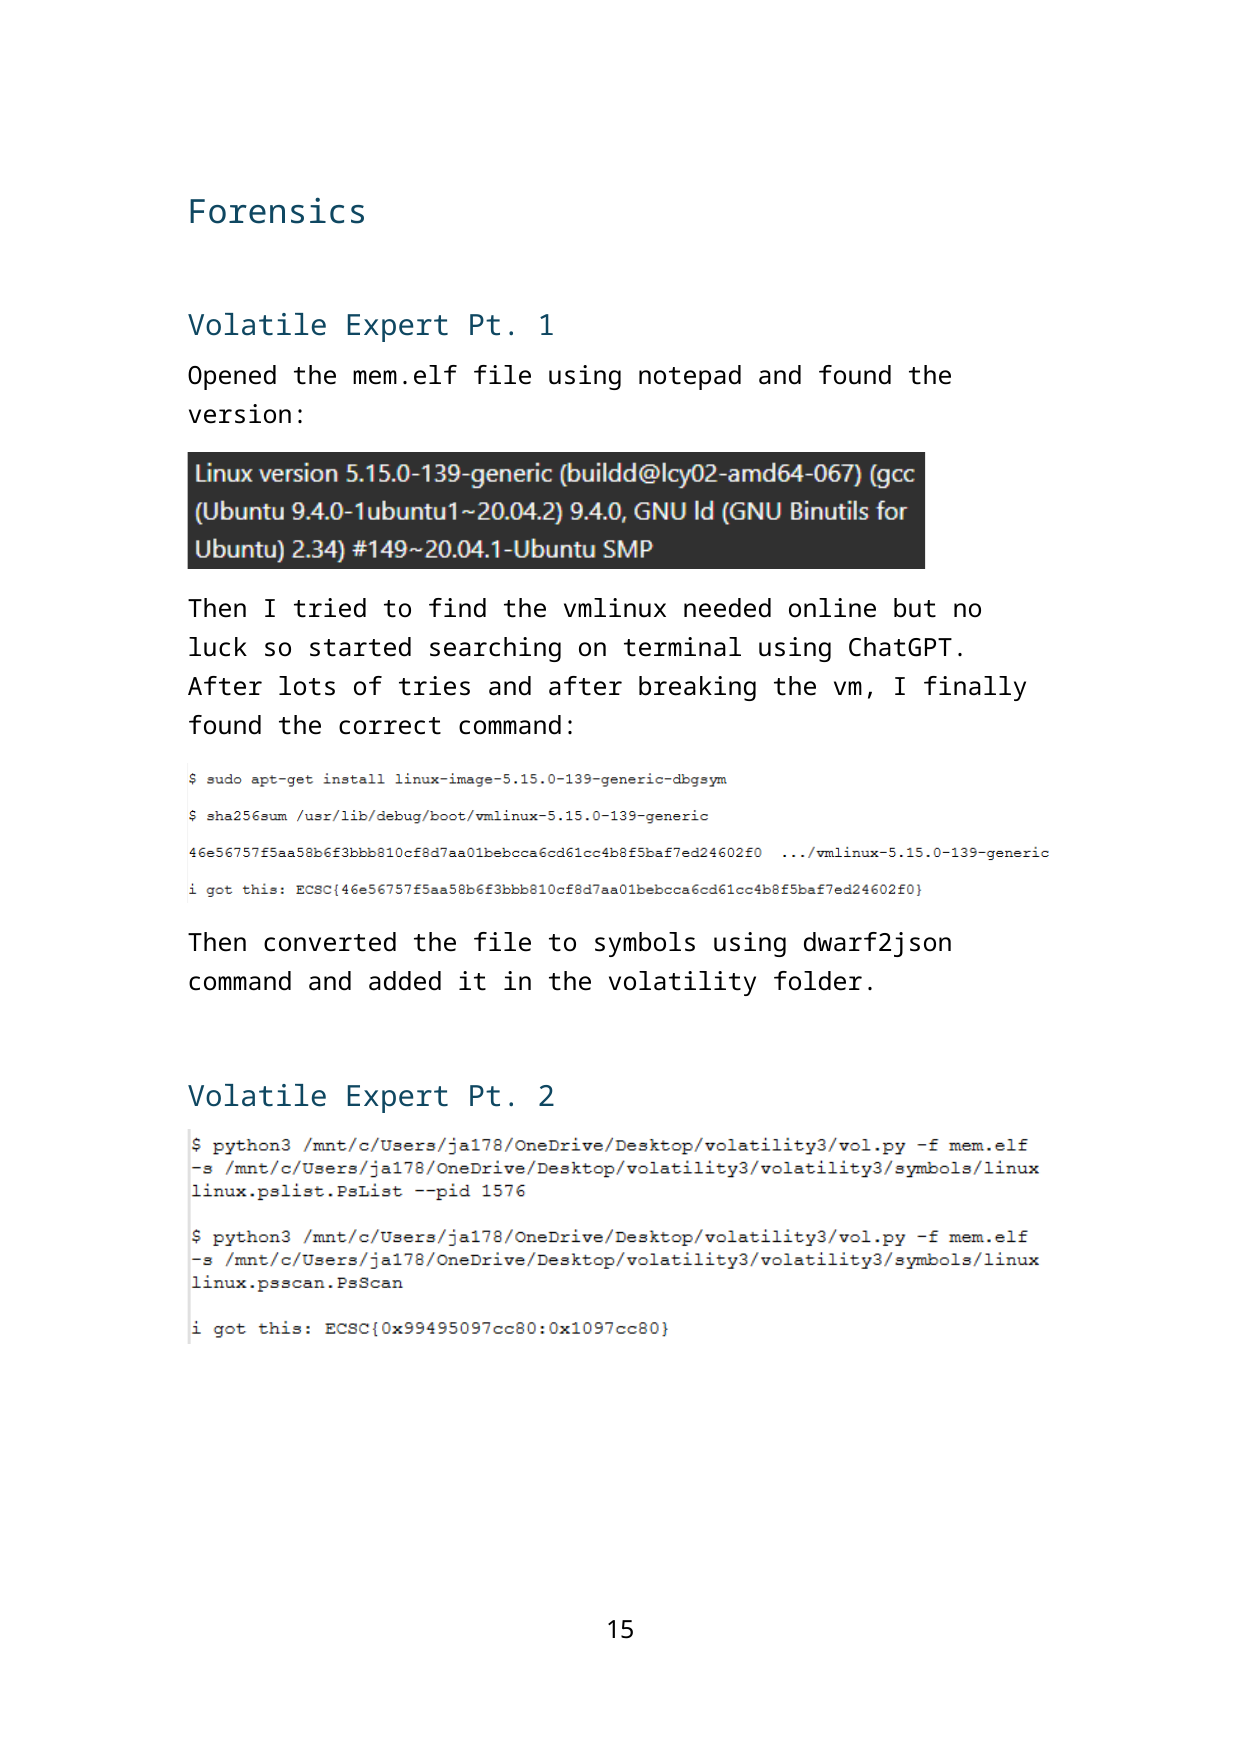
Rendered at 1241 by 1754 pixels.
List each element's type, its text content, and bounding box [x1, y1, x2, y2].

picture [187, 1129, 1053, 1344]
text Then I tried to find the vmlinux needed online but no luck so started searching on terminal using ChatGPT. After lots of tries and after breaking the vm, I finally found the correct command: [187, 590, 1053, 742]
text Opened the mem.elf file using notepad and found the version: [187, 358, 1053, 431]
subtitle Forensics [187, 187, 1053, 233]
picture [187, 763, 1053, 903]
text Then converted the file to symbols using dwarf2json command and added it in the volatility folder. [187, 925, 1053, 998]
picture [187, 452, 926, 569]
subtitle Volatile Expert Pt. 2 [187, 1076, 1053, 1115]
subtitle Volatile Expert Pt. 1 [187, 304, 1053, 343]
